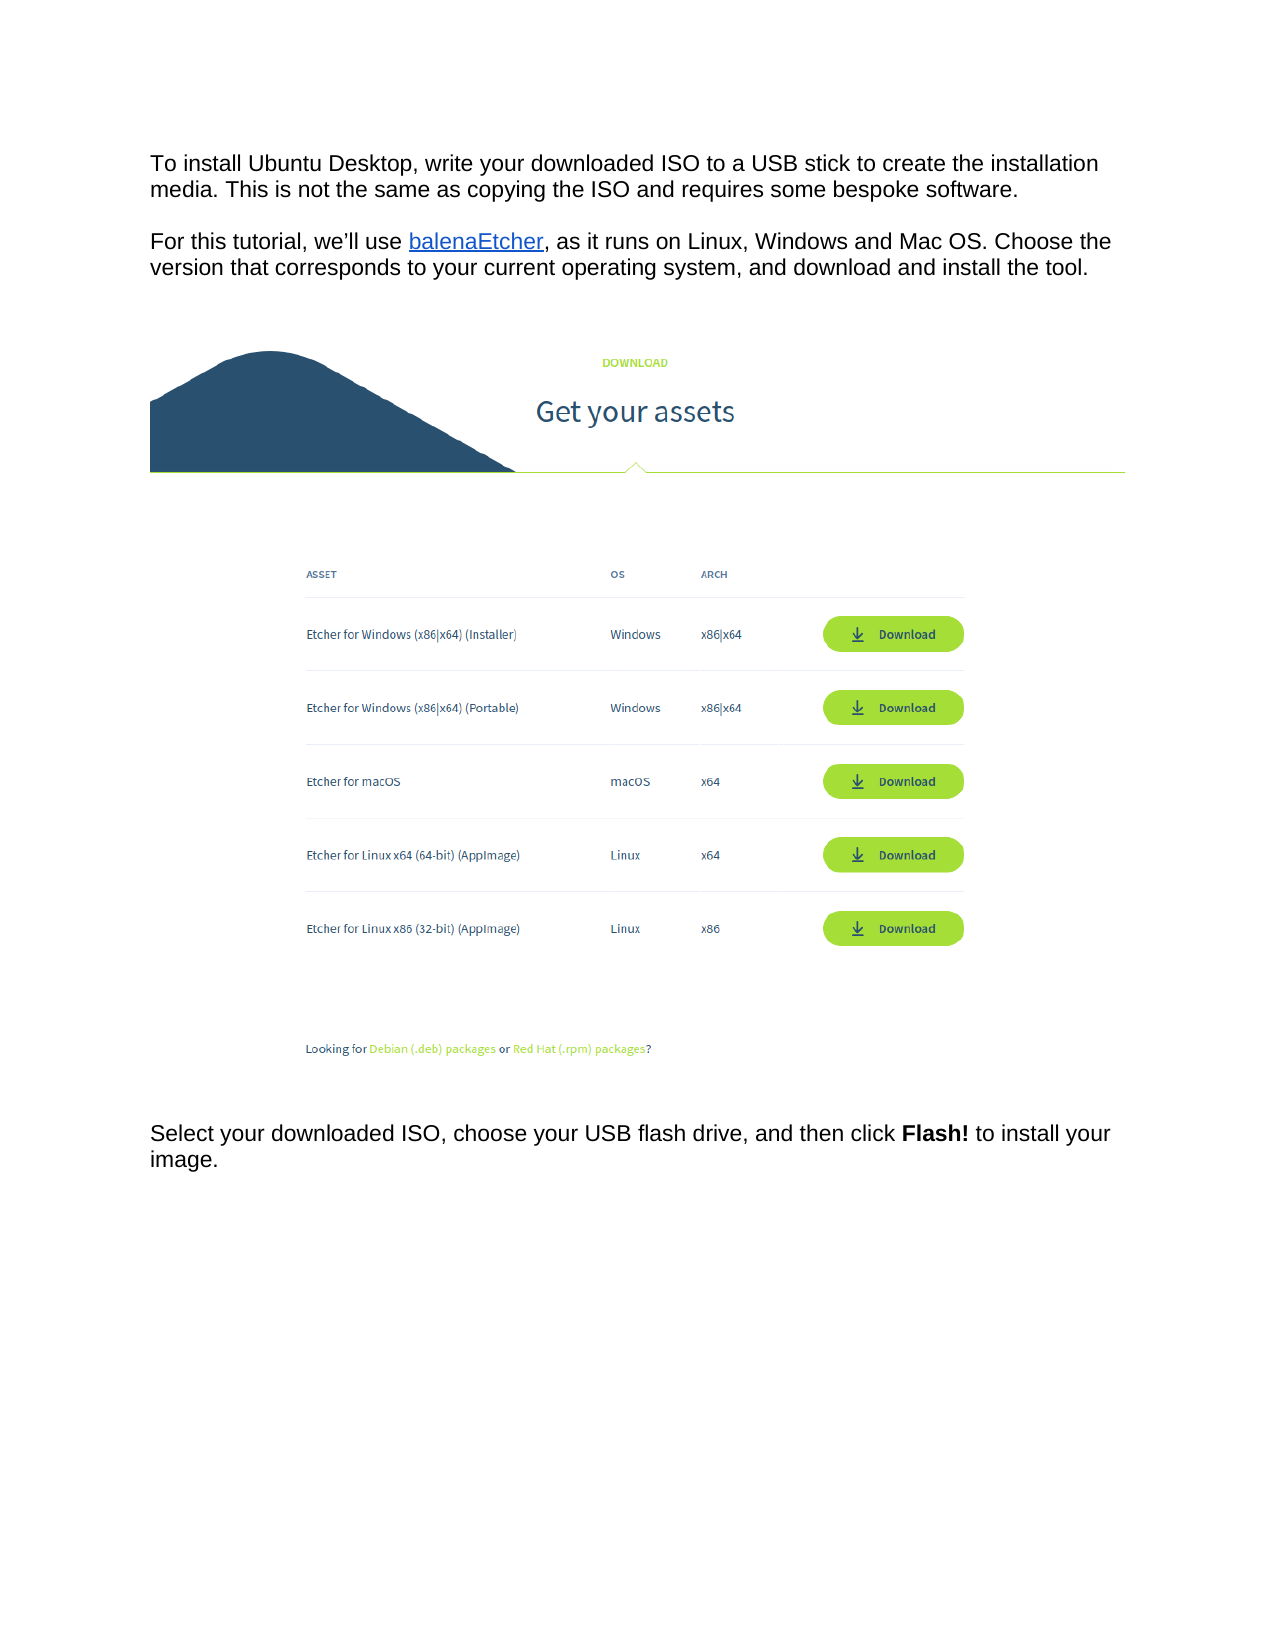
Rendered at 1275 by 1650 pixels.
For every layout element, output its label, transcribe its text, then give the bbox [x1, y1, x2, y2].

text For this tutorial, we’ll use balenaEtcher, as it runs on Linux, Windows and Mac OS. Choose the version that corresponds to your current operating system, and download and install the tool. [150, 228, 1125, 280]
text Select your downloaded ISO, choose your USB flash drive, and then click Flash! to install your image. [150, 1120, 1125, 1172]
picture [150, 305, 1125, 1116]
text To install Ubuntu Desktop, write your downloaded ISO to a USB stick to create the installation media. This is not the same as copying the ISO and requires some bespoke software. [150, 150, 1125, 203]
